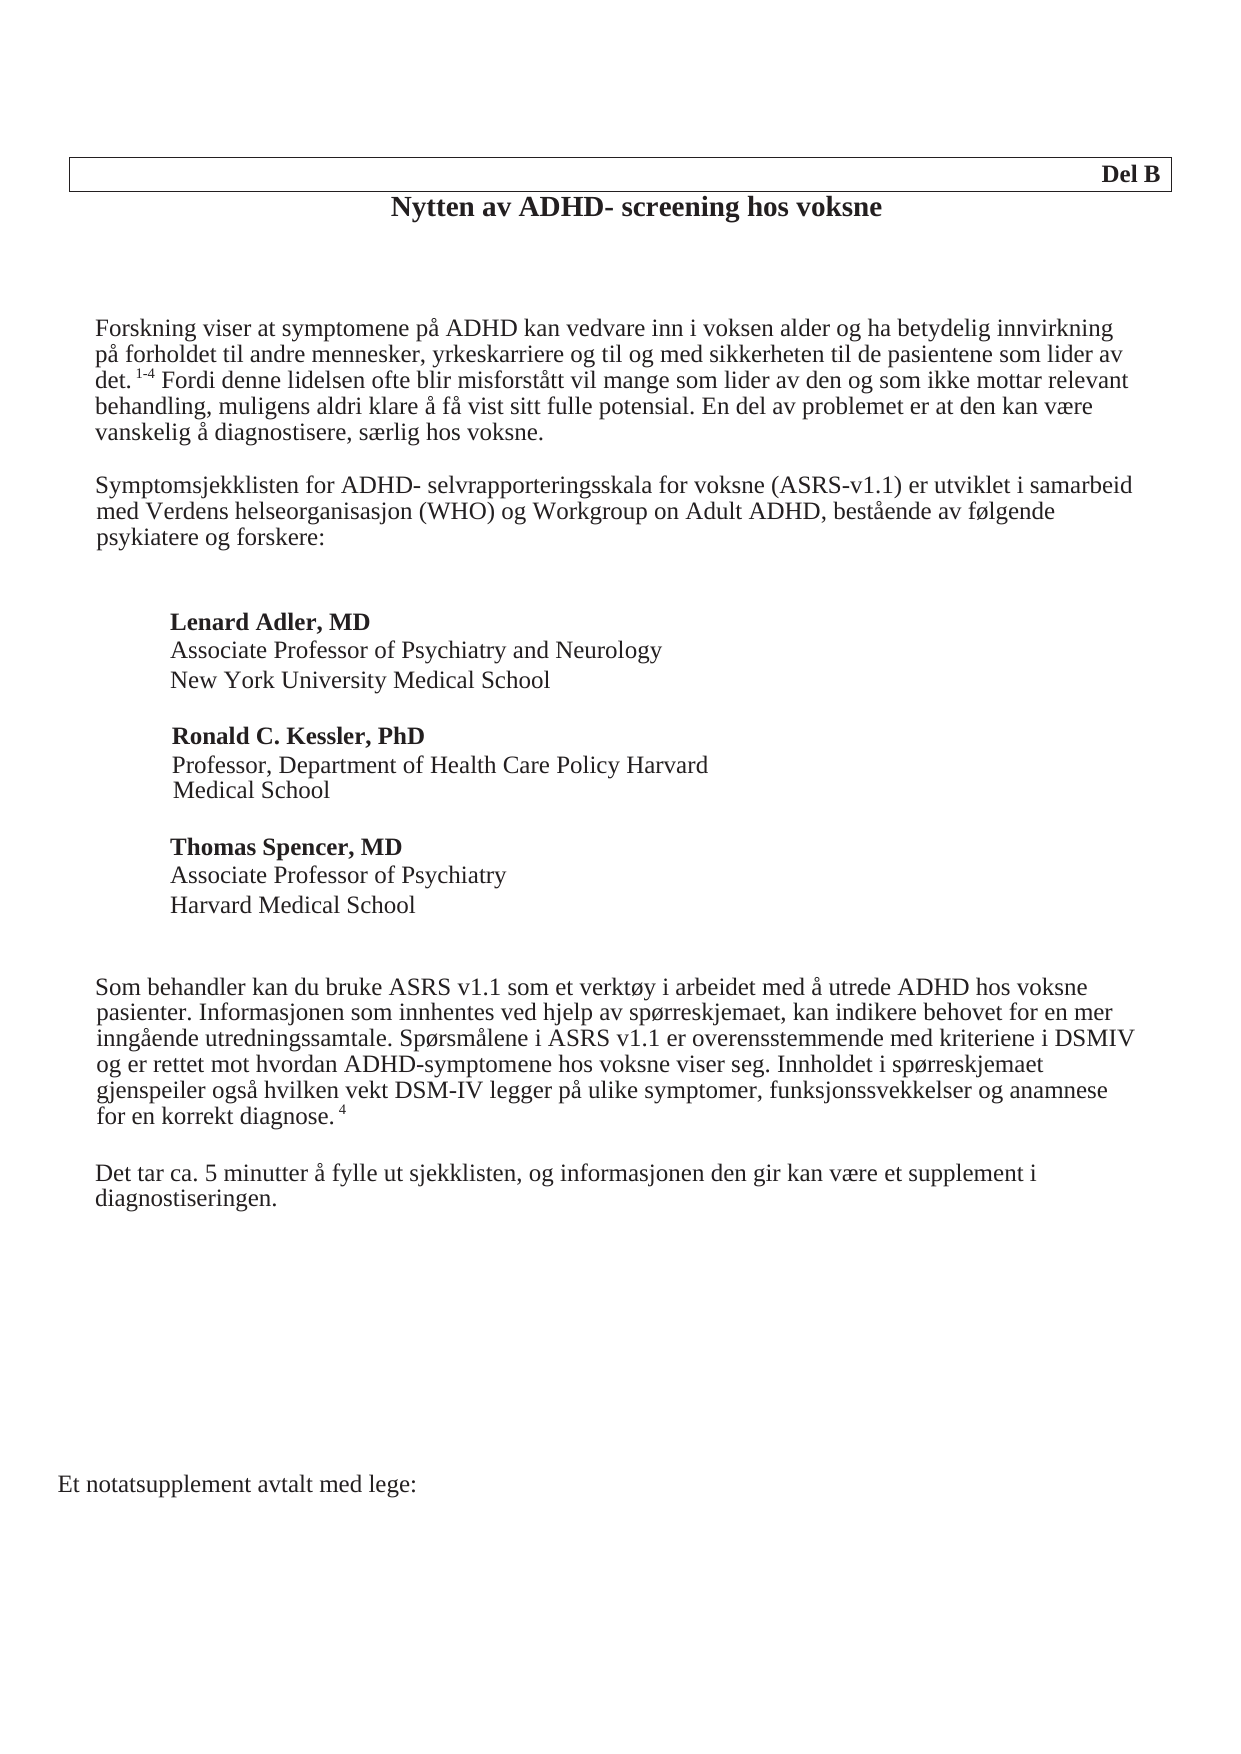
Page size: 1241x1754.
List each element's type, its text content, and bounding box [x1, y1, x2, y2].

text Det tar ca. 5 minutter å fylle ut sjekklisten, og informasjonen den gir kan være et supplement i diagnostiseringen. [95, 1160, 1143, 1212]
text Ronald C. Kessler, PhD [172, 721, 1145, 750]
text Lenard Adler, MD [170, 607, 1145, 636]
text Professor, Department of Health Care Policy Harvard Medical School [172, 752, 708, 804]
text Thomas Spencer, MD [170, 832, 1145, 860]
text Forskning viser at symptomene på ADHD kan vedvare inn i voksen alder og ha betydelig innvirkning på forholdet til andre mennesker, yrkeskarriere og til og med sikkerheten til de pasientene som lider av det. 1-4 Fordi denne lidelsen ofte blir misforstått vil mange som lider av den og som ikke mottar relevant behandling, muligens aldri klare å få vist sitt fulle potensial. En del av problemet er at den kan være vanskelig å diagnostisere, særlig hos voksne. [95, 316, 1132, 446]
text Symptomsjekklisten for ADHD- selvrapporteringsskala for voksne (ASRS-v1.1) er utviklet i samarbeid med Verdens helseorganisasjon (WHO) og Workgroup on Adult ADHD, bestående av følgende psykiatere og forskere: [95, 473, 1133, 551]
text Harvard Medical School [170, 893, 1143, 919]
text Nytten av ADHD- screening hos voksne [128, 192, 1145, 223]
table_cell Del B [70, 158, 1171, 191]
text Associate Professor of Psychiatry [170, 863, 1143, 888]
text Et notatsupplement avtalt med lege: [57, 1469, 1145, 1498]
text Associate Professor of Psychiatry and Neurology [170, 638, 1143, 664]
text New York University Medical School [170, 668, 1143, 694]
text Som behandler kan du bruke ASRS v1.1 som et verktøy i arbeidet med å utrede ADHD hos voksne pasienter. Informasjonen som innhentes ved hjelp av spørreskjemaet, kan indikere behovet for en mer inngående utredningssamtale. Spørsmålene i ASRS v1.1 er overensstemmende med kriteriene i DSMIV og er rettet mot hvordan ADHD-symptomene hos voksne viser seg. Innholdet i spørreskjemaet gjenspeiler også hvilken vekt DSM-IV legger på ulike symptomer, funksjonssvekkelser og anamnese for en korrekt diagnose. 4 [95, 974, 1143, 1130]
